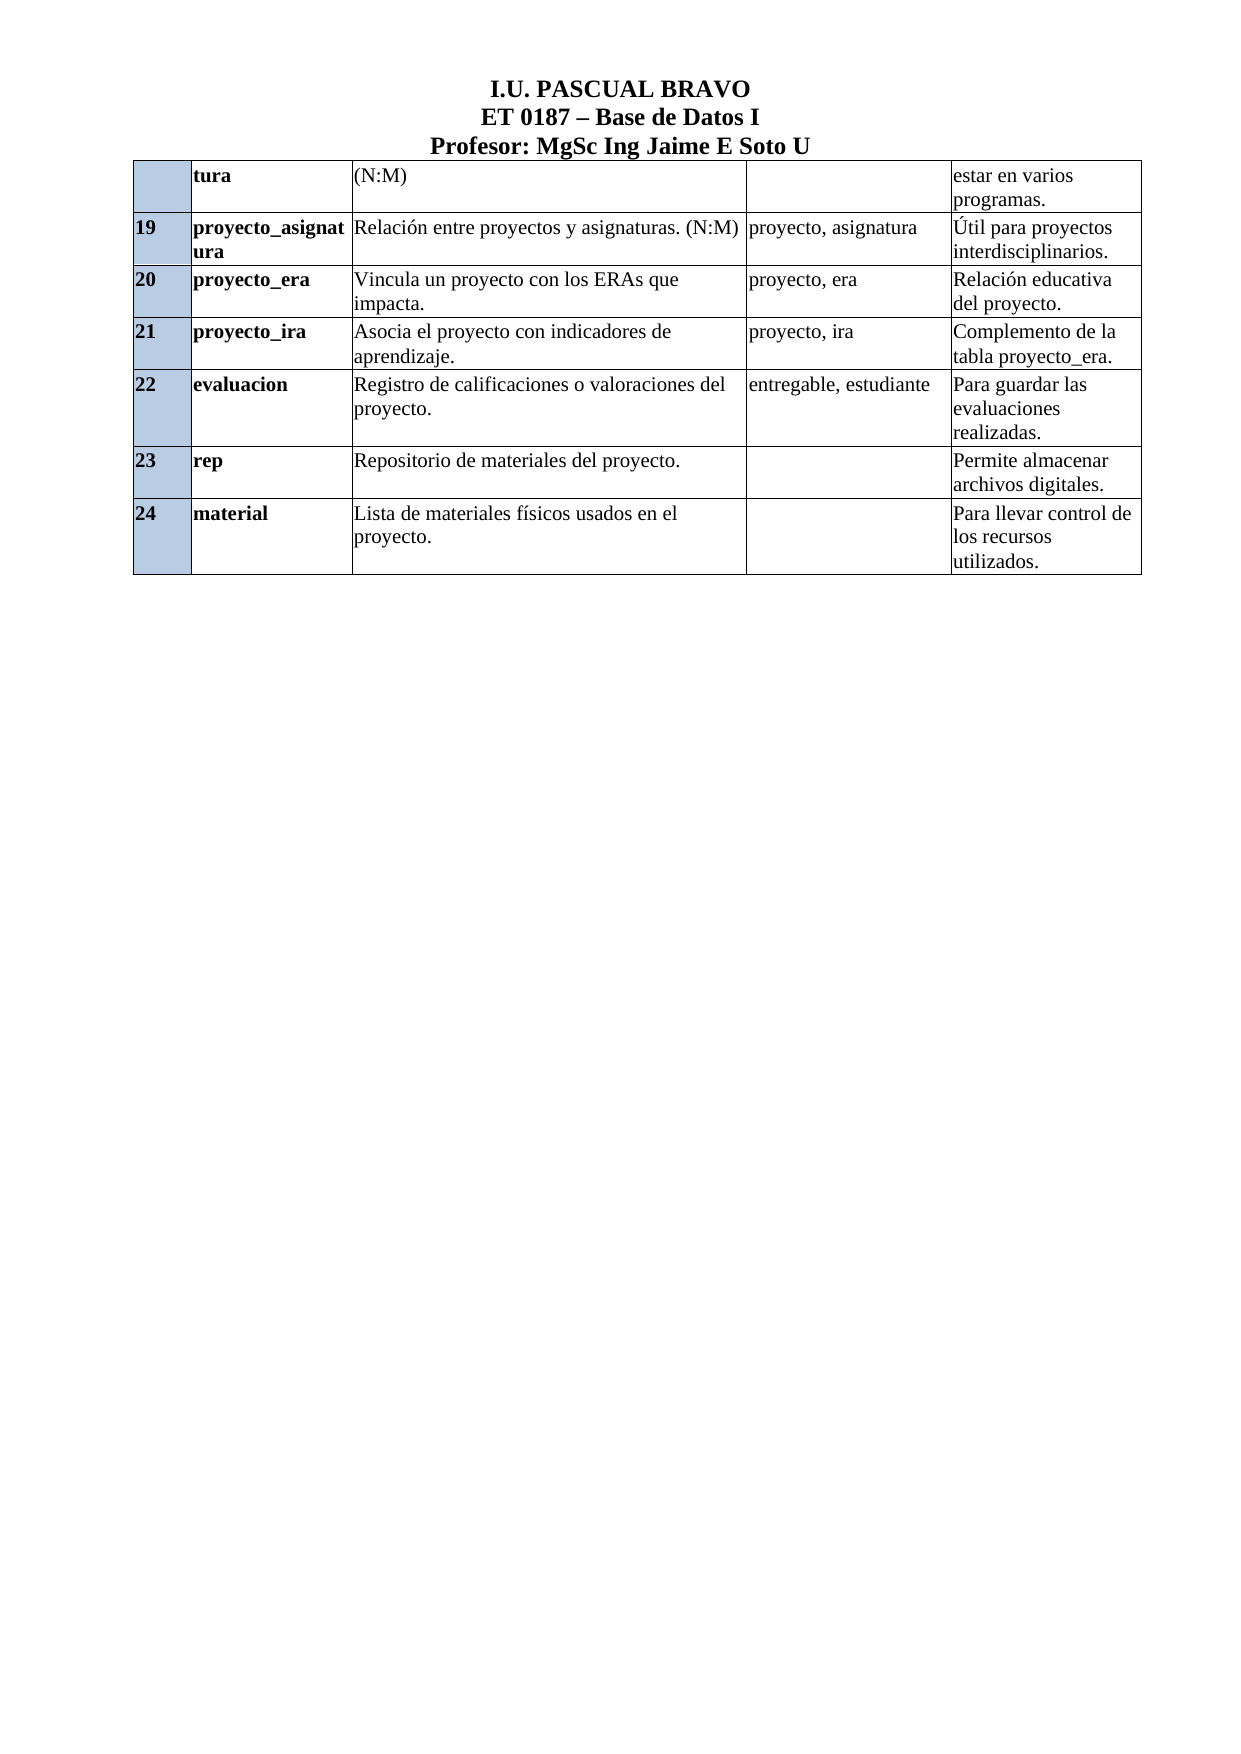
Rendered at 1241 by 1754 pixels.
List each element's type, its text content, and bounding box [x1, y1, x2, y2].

table_cell Permite almacenar archivos digitales. [952, 447, 1141, 498]
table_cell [952, 161, 1141, 212]
table_cell 20 [134, 266, 191, 317]
table_cell Para guardar las evaluaciones realizadas. [952, 370, 1141, 446]
table_cell rep [192, 447, 352, 498]
table_cell Repositorio de materiales del proyecto. [353, 447, 746, 498]
table_cell Lista de materiales físicos usados en el proyecto. [353, 499, 746, 574]
table_cell Asocia el proyecto con indicadores de aprendizaje. [353, 318, 746, 369]
table_cell Relación entre proyectos y asignaturas. (N:M) [353, 213, 746, 264]
table_cell Relación educativa del proyecto. [952, 266, 1141, 317]
table_cell proyecto_asignatura [192, 213, 352, 264]
table_cell 24 [134, 499, 191, 574]
table_cell 19 [134, 213, 191, 264]
table_cell [747, 499, 951, 574]
table_cell proyecto_ira [192, 318, 352, 369]
table_cell entregable, estudiante [747, 370, 951, 446]
table_cell proyecto, era [747, 266, 951, 317]
table_cell 22 [134, 370, 191, 446]
table_cell Registro de calificaciones o valoraciones del proyecto. [353, 370, 746, 446]
table_cell Vincula un proyecto con los ERAs que impacta. [353, 266, 746, 317]
table_cell Útil para proyectos interdisciplinarios. [952, 213, 1141, 264]
table_cell programa_asignatura [192, 161, 352, 212]
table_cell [353, 161, 746, 212]
table_cell Complemento de la tabla proyecto_era. [952, 318, 1141, 369]
table_cell [747, 447, 951, 498]
table_cell evaluacion [192, 370, 352, 446]
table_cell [747, 161, 951, 212]
table_cell proyecto, ira [747, 318, 951, 369]
table_cell Para llevar control de los recursos utilizados. [952, 499, 1141, 574]
table_cell material [192, 499, 352, 574]
table_cell 23 [134, 447, 191, 498]
table_cell 18 [134, 161, 191, 212]
table_cell proyecto_era [192, 266, 352, 317]
table_cell proyecto, asignatura [747, 213, 951, 264]
table_cell 21 [134, 318, 191, 369]
